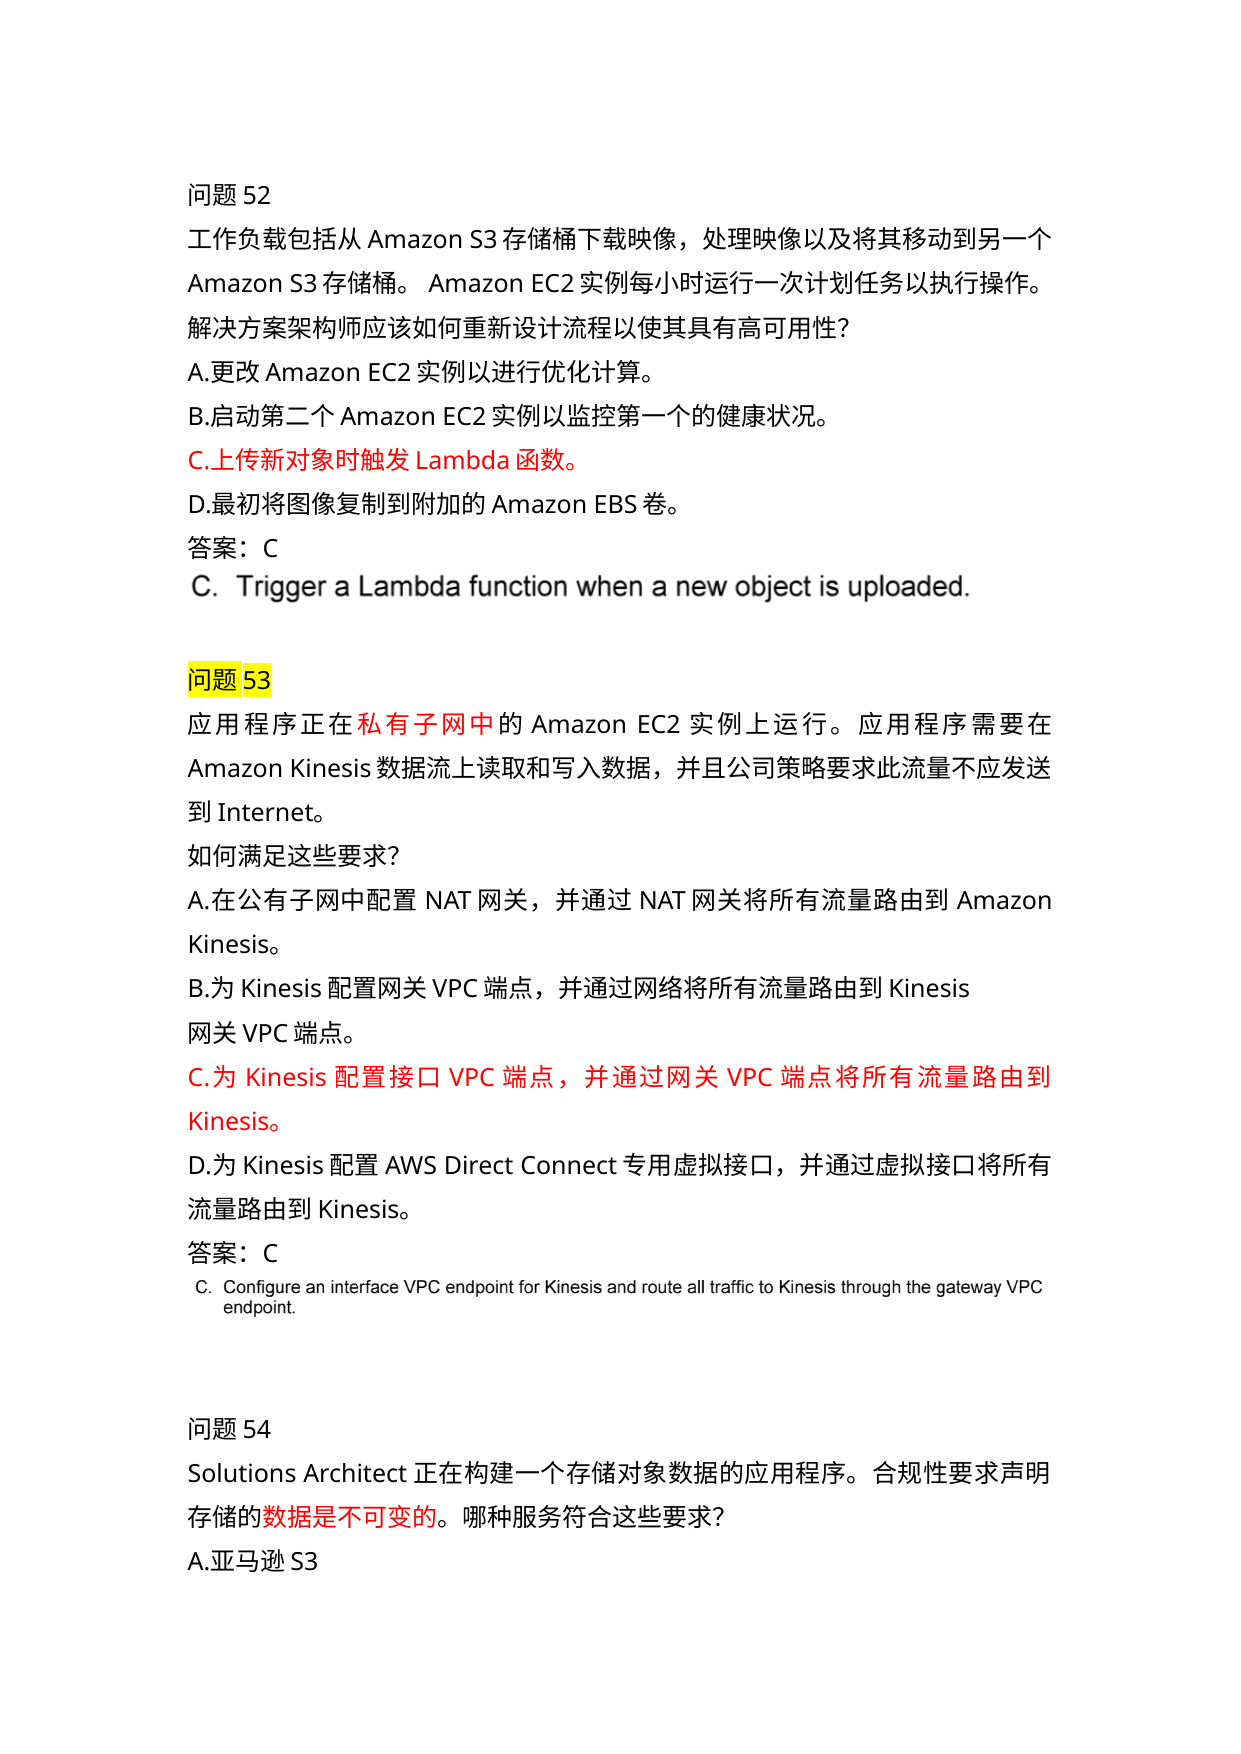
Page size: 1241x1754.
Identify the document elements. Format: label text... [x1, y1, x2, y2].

text 网关VPC端点。 [187, 1009, 1053, 1053]
text C.为Kinesis配置接口VPC端点，并通过网关VPC端点将所有流量路由到Kinesis。 [187, 1053, 1053, 1141]
text 问题52 [187, 172, 1053, 216]
text 问题53 [187, 657, 1053, 701]
text 答案：C [187, 1229, 1053, 1273]
text 答案：C [187, 524, 1053, 568]
text 问题54 [187, 1406, 1053, 1450]
text 工作负载包括从Amazon S3存储桶下载映像，处理映像以及将其移动到另一个Amazon S3存储桶。 Amazon EC2实例每小时运行一次计划任务以执行操作。 [187, 216, 1053, 304]
text C.上传新对象时触发Lambda函数。 [187, 436, 1053, 480]
text 应用程序正在私有子网中的Amazon EC2实例上运行。应用程序需要在Amazon Kinesis数据流上读取和写入数据，并且公司策略要求此流量不应发送到Internet。 [187, 701, 1053, 833]
text A.亚马逊S3 [187, 1538, 1053, 1582]
text B.为Kinesis配置网关VPC端点，并通过网络将所有流量路由到Kinesis [187, 965, 1053, 1009]
text D.最初将图像复制到附加的Amazon EBS卷。 [187, 480, 1053, 524]
text 如何满足这些要求？ [187, 833, 1053, 877]
text Solutions Architect正在构建一个存储对象数据的应用程序。合规性要求声明存储的数据是不可变的。哪种服务符合这些要求？ [187, 1450, 1053, 1538]
picture [187, 568, 984, 606]
text B.启动第二个Amazon EC2实例以监控第一个的健康状况。 [187, 392, 1053, 436]
text 解决方案架构师应该如何重新设计流程以使其具有高可用性？ [187, 304, 1053, 348]
picture [187, 1273, 1053, 1321]
text D.为Kinesis配置AWS Direct Connect专用虚拟接口，并通过虚拟接口将所有流量路由到Kinesis。 [187, 1141, 1053, 1229]
text A.在公有子网中配置NAT网关，并通过NAT网关将所有流量路由到Amazon Kinesis。 [187, 877, 1053, 965]
text A.更改Amazon EC2实例以进行优化计算。 [187, 348, 1053, 392]
